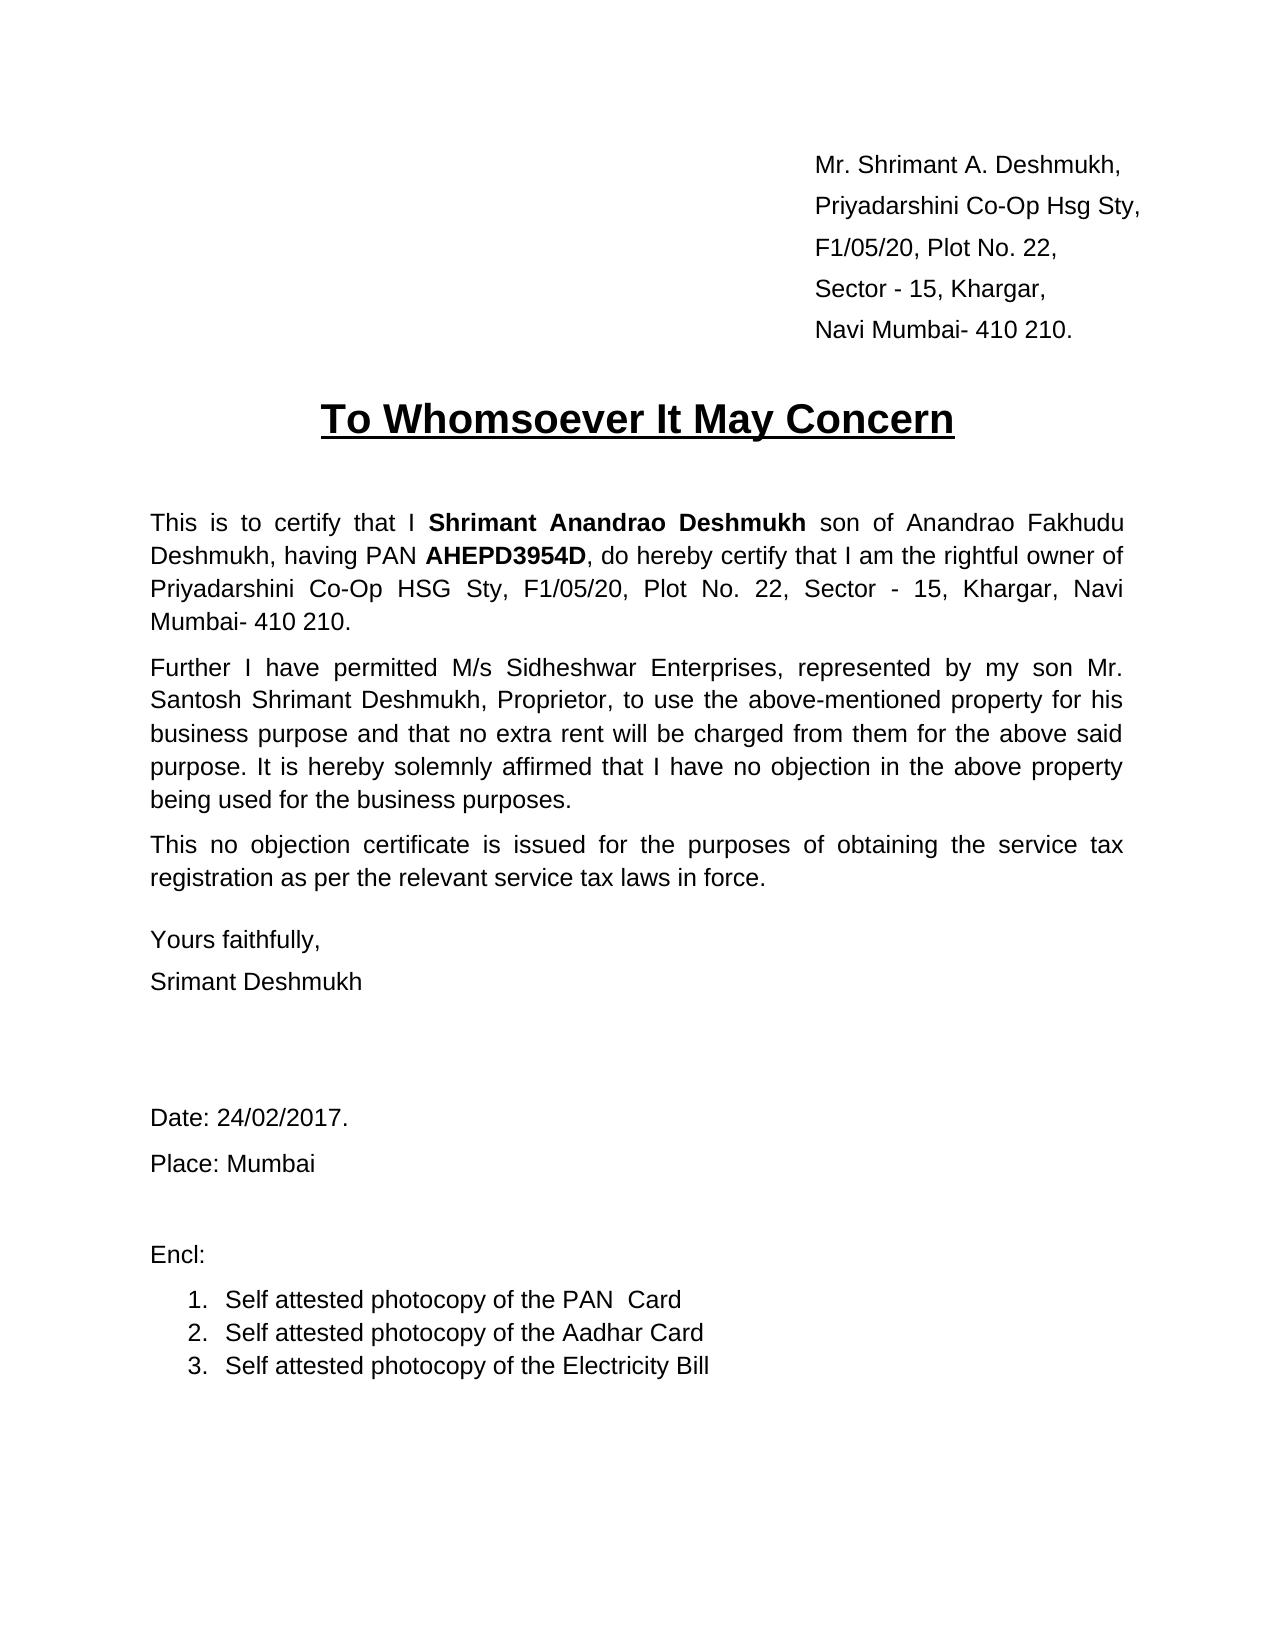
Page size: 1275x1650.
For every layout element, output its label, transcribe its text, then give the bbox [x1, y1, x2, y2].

text Mr. Shrimant A. Deshmukh, [787, 150, 1144, 179]
text Navi Mumbai- 410 210. [787, 315, 1144, 344]
list Self attested photocopy of the PAN Card [187, 1285, 1125, 1314]
text Further I have permitted M/s Sidheshwar Enterprises, represented by my son Mr. Santosh Shrimant Deshmukh, Proprietor, to use the above-mentioned property for his business purpose and that no extra rent will be charged from them for the above said purpose. It is hereby solemnly affirmed that I have no objection in the above property being used for the business purposes. [150, 652, 1125, 813]
text F1/05/20, Plot No. 22, [787, 232, 1144, 261]
text This no objection certificate is issued for the purposes of obtaining the service tax registration as per the relevant service tax laws in force. [150, 830, 1125, 892]
text Priyadarshini Co-Op Hsg Sty, [787, 191, 1144, 220]
text To Whomsoever It May Concern [150, 395, 1125, 443]
text Encl: [150, 1240, 1125, 1268]
text Srimant Deshmukh [150, 967, 1125, 995]
list Self attested photocopy of the Aadhar Card [187, 1318, 1125, 1347]
list Self attested photocopy of the Electricity Bill [187, 1351, 1125, 1380]
text Sector - 15, Khargar, [787, 274, 1144, 302]
text Date: 24/02/2017. [150, 1103, 1125, 1132]
text Place: Mumbai [150, 1149, 1125, 1177]
text This is to certify that I Shrimant Anandrao Deshmukh son of Anandrao Fakhudu Deshmukh, having PAN AHEPD3954D, do hereby certify that I am the rightful owner of Priyadarshini Co-Op HSG Sty, F1/05/20, Plot No. 22, Sector - 15, Khargar, Navi Mumbai- 410 210. [150, 508, 1125, 636]
text Yours faithfully, [150, 925, 1125, 954]
